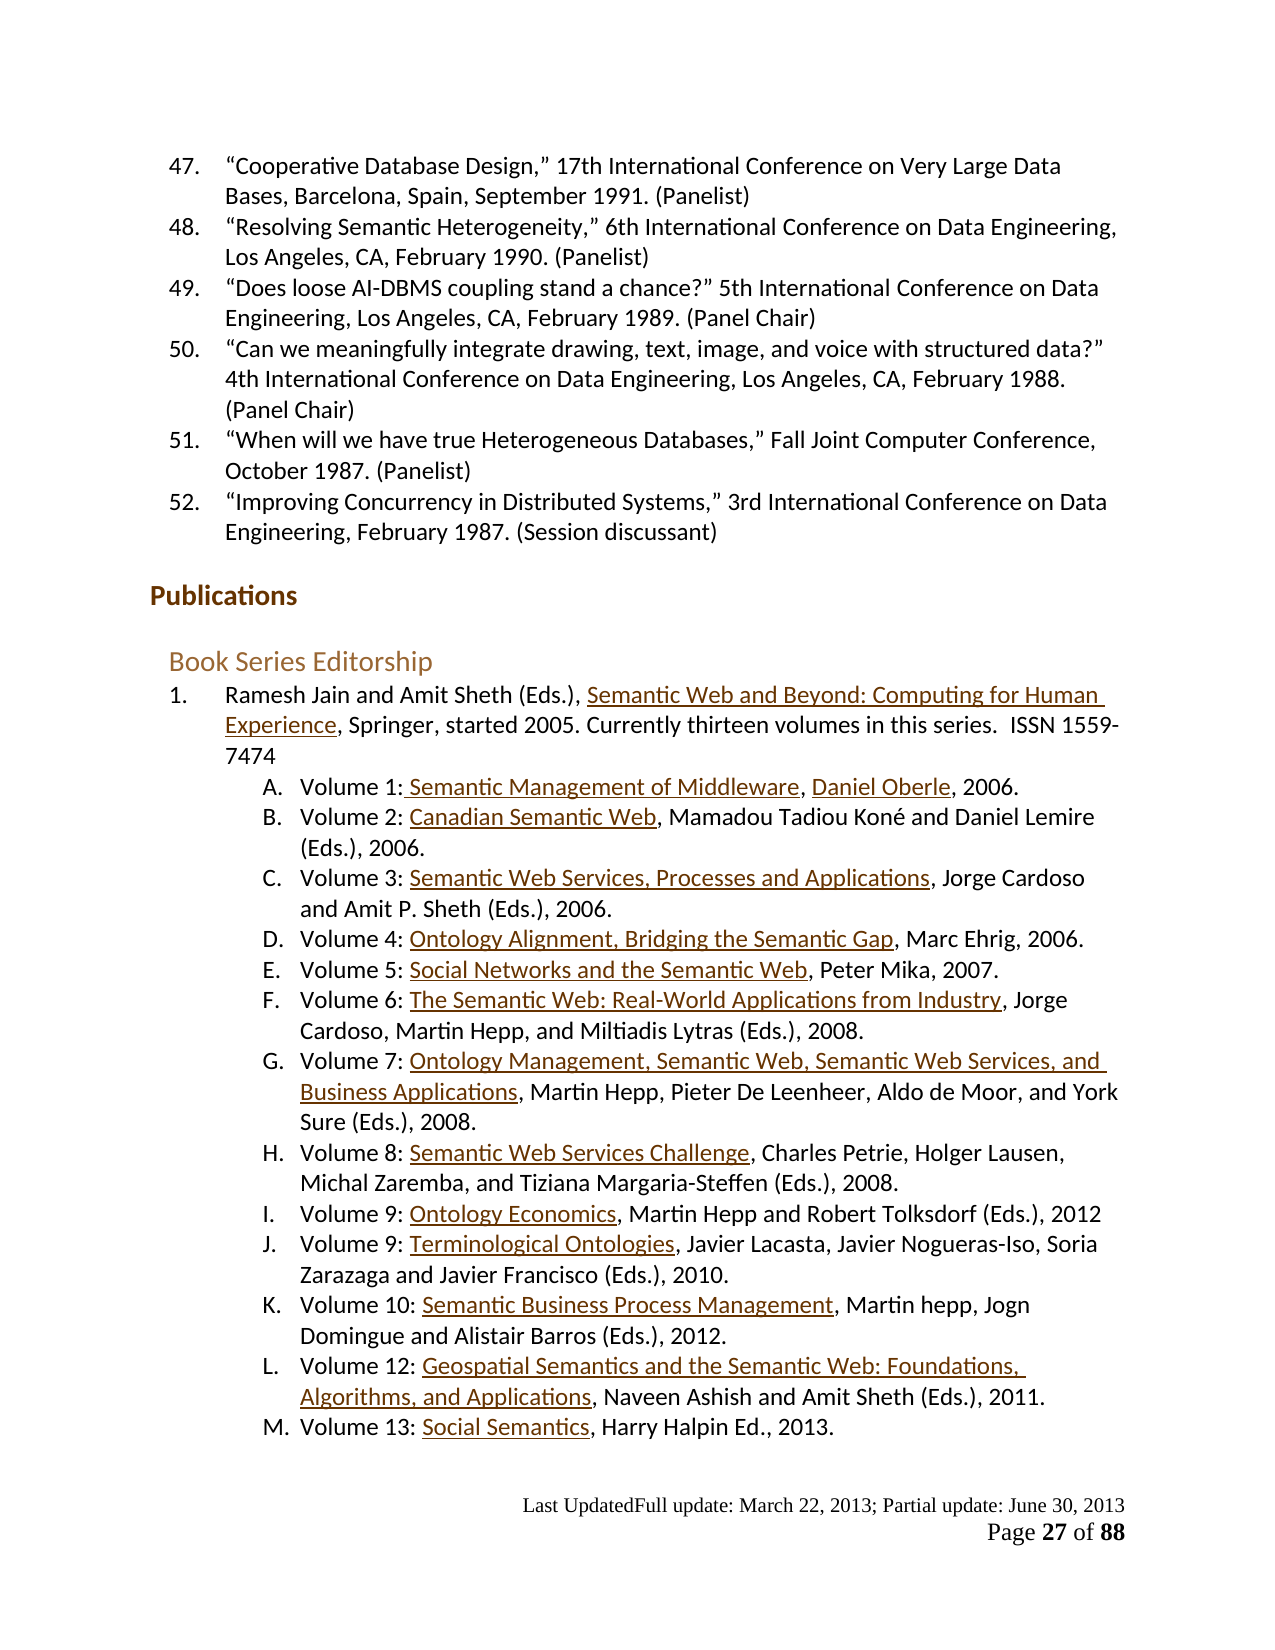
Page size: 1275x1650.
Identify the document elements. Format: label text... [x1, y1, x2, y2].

list “Resolving Semantic Heterogeneity,” 6th International Conference on Data Engineering, Los Angeles, CA, February 1990. (Panelist) [169, 211, 1125, 272]
list Volume 5: Social Networks and the Semantic Web, Peter Mika, 2007. [262, 954, 1125, 984]
list Ramesh Jain and Amit Sheth (Eds.), Semantic Web and Beyond: Computing for Human Experience, Springer, started 2005. Currently thirteen volumes in this series. ISSN 1559-7474 [169, 679, 1125, 771]
list Volume 4: Ontology Alignment, Bridging the Semantic Gap, Marc Ehrig, 2006. [262, 923, 1125, 954]
list “Improving Concurrency in Distributed Systems,” 3rd International Conference on Data Engineering, February 1987. (Session discussant) [169, 486, 1125, 547]
list “Can we meaningfully integrate drawing, text, image, and voice with structured data?” 4th International Conference on Data Engineering, Los Angeles, CA, February 1988. (Panel Chair) [169, 333, 1125, 425]
list Volume 7: Ontology Management, Semantic Web, Semantic Web Services, and Business Applications, Martin Hepp, Pieter De Leenheer, Aldo de Moor, and York Sure (Eds.), 2008. [262, 1045, 1125, 1137]
subtitle Publications [150, 577, 1125, 613]
list Volume 2: Canadian Semantic Web, Mamadou Tadiou Koné and Daniel Lemire (Eds.), 2006. [262, 801, 1125, 862]
list Volume 9: Ontology Economics, Martin Hepp and Robert Tolksdorf (Eds.), 2012 [262, 1198, 1125, 1228]
list “When will we have true Heterogeneous Databases,” Fall Joint Computer Conference, October 1987. (Panelist) [169, 425, 1125, 486]
subtitle Book Series Editorship [169, 643, 1125, 679]
list Volume 9: Terminological Ontologies, Javier Lacasta, Javier Nogueras-Iso, Soria Zarazaga and Javier Francisco (Eds.), 2010. [262, 1228, 1125, 1289]
list Volume 1: Semantic Management of Middleware, Daniel Oberle, 2006. [262, 771, 1125, 801]
list Volume 8: Semantic Web Services Challenge, Charles Petrie, Holger Lausen, Michal Zaremba, and Tiziana Margaria-Steffen (Eds.), 2008. [262, 1137, 1125, 1198]
list Volume 6: The Semantic Web: Real-World Applications from Industry, Jorge Cardoso, Martin Hepp, and Miltiadis Lytras (Eds.), 2008. [262, 984, 1125, 1045]
list Volume 3: Semantic Web Services, Processes and Applications, Jorge Cardoso and Amit P. Sheth (Eds.), 2006. [262, 862, 1125, 923]
list Volume 13: Social Semantics, Harry Halpin Ed., 2013. [262, 1412, 1125, 1442]
list “Does loose AI-DBMS coupling stand a chance?” 5th International Conference on Data Engineering, Los Angeles, CA, February 1989. (Panel Chair) [169, 272, 1125, 333]
list Volume 12: Geospatial Semantics and the Semantic Web: Foundations, Algorithms, and Applications, Naveen Ashish and Amit Sheth (Eds.), 2011. [262, 1351, 1125, 1412]
list “Cooperative Database Design,” 17th International Conference on Very Large Data Bases, Barcelona, Spain, September 1991. (Panelist) [169, 150, 1125, 211]
list Volume 10: Semantic Business Process Management, Martin hepp, Jogn Domingue and Alistair Barros (Eds.), 2012. [262, 1289, 1125, 1351]
